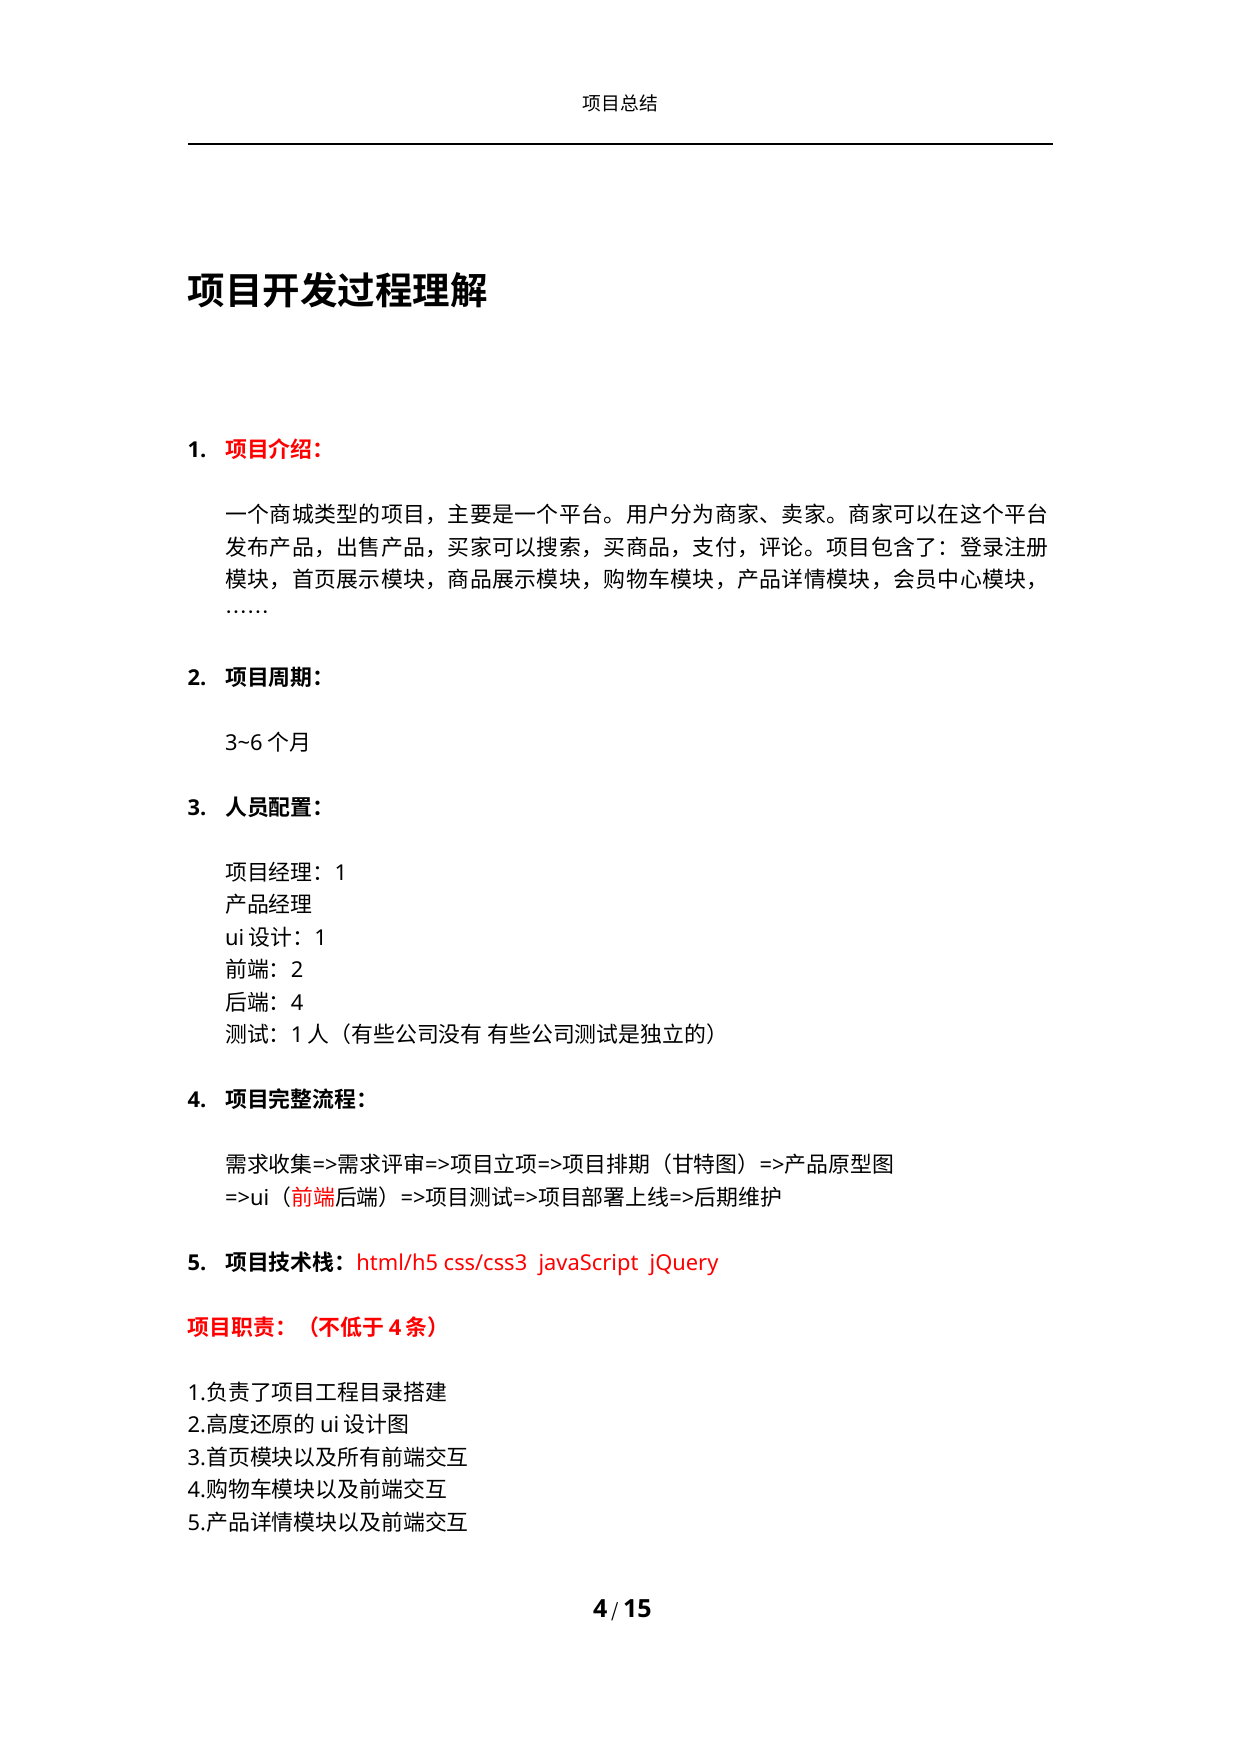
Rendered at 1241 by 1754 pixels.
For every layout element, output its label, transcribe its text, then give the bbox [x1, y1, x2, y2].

list 项目介绍： 一个商城类型的项目，主要是一个平台。用户分为商家、卖家。商家可以在这个平台发布产品，出售产品，买家可以搜索，买商品，支付，评论。项目包含了：登录注册模块，首页展示模块，商品展示模块，购物车模块，产品详情模块，会员中心模块，…… [187, 432, 1053, 659]
list 项目周期： 3~6个月 [187, 659, 1053, 789]
text 项目职责：（不低于4条） 1.负责了项目工程目录搭建 2.高度还原的ui设计图 3.首页模块以及所有前端交互 4.购物车模块以及前端交互 5.产品详情模块以及前端交互 [187, 1309, 1053, 1537]
list 人员配置： 项目经理：1 产品经理 ui设计：1 前端：2 后端：4 测试：1人（有些公司没有 有些公司测试是独立的） [187, 789, 1053, 1082]
subtitle 项目开发过程理解 [187, 256, 1053, 321]
list 项目技术栈：html/h5 css/css3 javaScript jQuery [187, 1244, 1053, 1309]
list 项目完整流程： 需求收集=>需求评审=>项目立项=>项目排期（甘特图）=>产品原型图 =>ui（前端后端）=>项目测试=>项目部署上线=>后期维护 [187, 1082, 1053, 1244]
